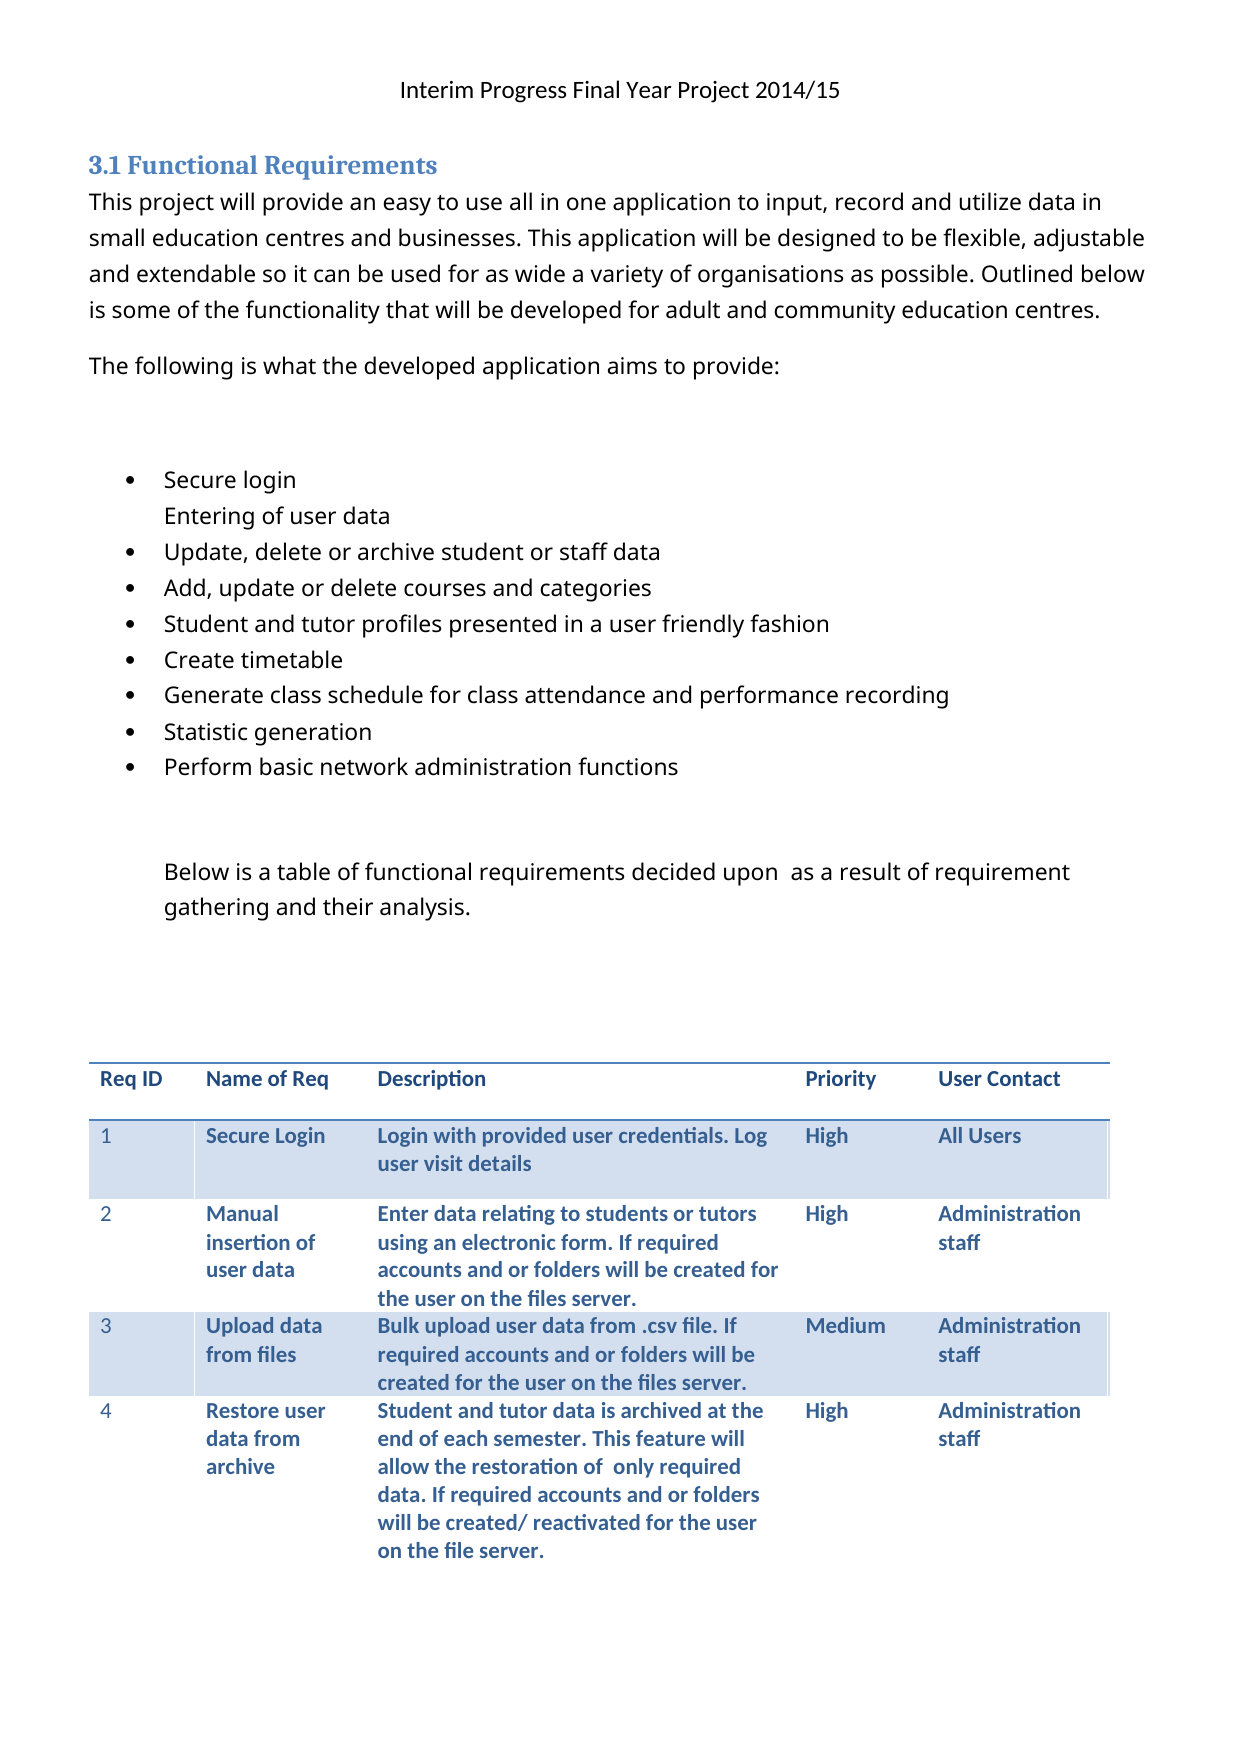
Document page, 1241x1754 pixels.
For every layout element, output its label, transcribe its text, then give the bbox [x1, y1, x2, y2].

list Secure login Entering of user data [126, 464, 1152, 531]
table_cell Manual insertion of user data [195, 1200, 366, 1312]
table_header Description [366, 1064, 794, 1119]
table_cell 1 [89, 1121, 194, 1199]
list Add, update or delete courses and categories [126, 572, 1152, 603]
table_cell High [794, 1396, 927, 1564]
list Below is a table of functional requirements decided upon as a result of requirement gathering and their analysis. [164, 855, 1152, 923]
table_header Req ID [89, 1064, 194, 1119]
table_header Name of Req [195, 1064, 366, 1119]
list Student and tutor profiles presented in a user friendly fashion [126, 608, 1152, 639]
table_cell Administration staff [927, 1312, 1107, 1396]
table_cell Bulk upload user data from .csv file. If required accounts and or folders will be created for the user on the files server. [366, 1312, 794, 1396]
table_header User Contact [927, 1064, 1110, 1119]
list Create timetable [126, 643, 1152, 675]
table_cell High [794, 1121, 927, 1199]
list Update, delete or archive student or staff data [126, 536, 1152, 567]
table_cell All Users [927, 1121, 1107, 1199]
table_cell Medium [794, 1312, 927, 1396]
table_cell Secure Login [195, 1121, 366, 1199]
table_cell Login with provided user credentials. Log user visit details [366, 1121, 794, 1199]
table_cell Administration staff [927, 1396, 1107, 1564]
table_cell 4 [89, 1396, 194, 1564]
table_header Priority [794, 1064, 927, 1119]
table_cell Upload data from files [195, 1312, 366, 1396]
list Perform basic network administration functions [126, 751, 1152, 783]
subtitle 3.1 Functional Requirements [89, 150, 1152, 181]
table_cell 2 [89, 1200, 194, 1312]
table_cell Restore user data from archive [195, 1396, 366, 1564]
table_cell 3 [89, 1312, 194, 1396]
text This project will provide an easy to use all in one application to input, record and utilize data in small education centres and businesses. This application will be designed to be flexible, adjustable and extendable so it can be used for as wide a variety of organisations as possible. Outlined below is some of the functionality that will be developed for adult and community education centres. [89, 186, 1152, 325]
list Statistic generation [126, 715, 1152, 747]
table_cell Administration staff [927, 1200, 1107, 1312]
list Generate class schedule for class attendance and performance recording [126, 679, 1152, 711]
text The following is what the developed application aims to provide: [89, 350, 1152, 382]
table_cell High [794, 1200, 927, 1312]
